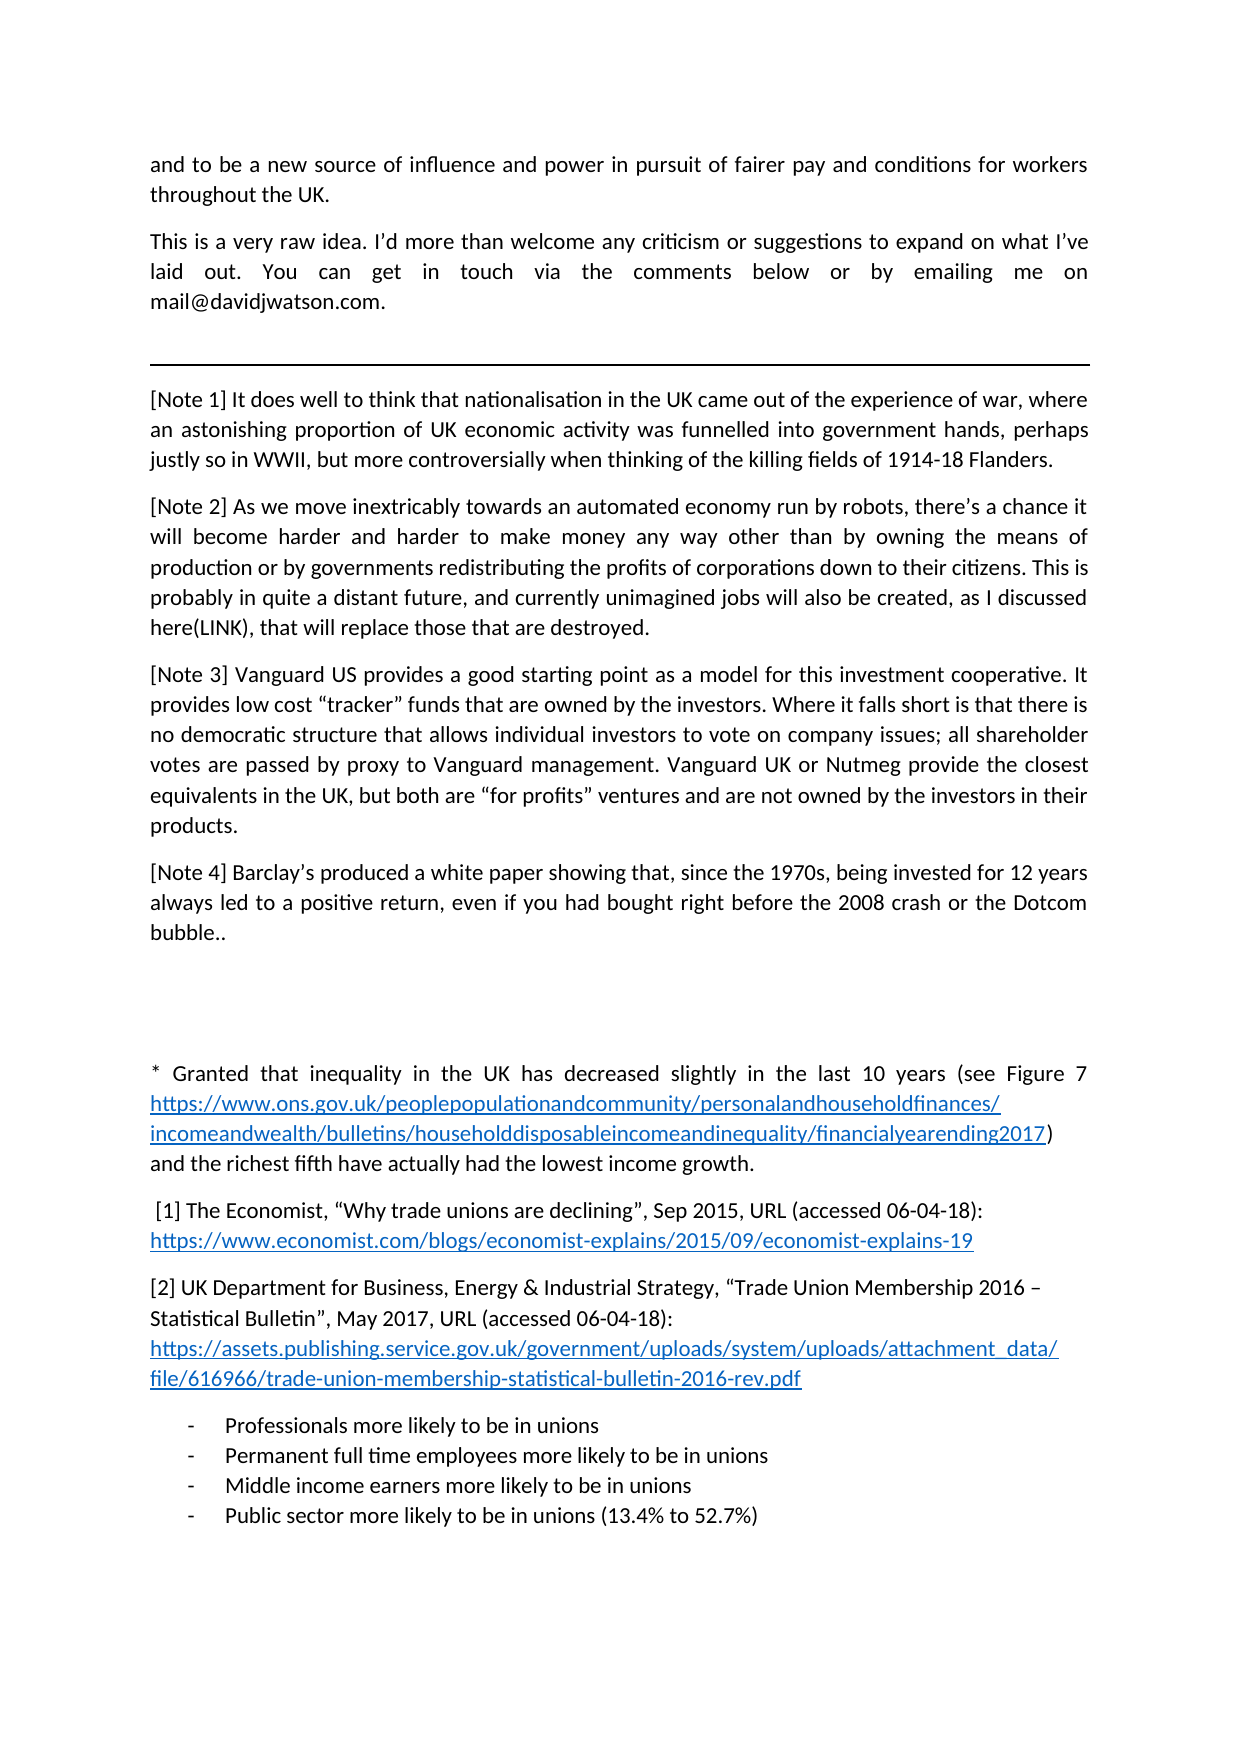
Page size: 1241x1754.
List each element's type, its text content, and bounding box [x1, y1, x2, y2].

text [Note 2] As we move inextricably towards an automated economy run by robots, there’s a chance it will become harder and harder to make money any way other than by owning the means of production or by governments redistributing the profits of corporations down to their citizens. This is probably in quite a distant future, and currently unimagined jobs will also be created, as I discussed here(LINK), that will replace those that are destroyed. [150, 492, 1090, 641]
text [1] The Economist, “Why trade unions are declining”, Sep 2015, URL (accessed 06-04-18): https://www.economist.com/blogs/economist-explains/2015/09/economist-explains-19 [150, 1196, 1090, 1254]
text [Note 4] Barclay’s produced a white paper showing that, since the 1970s, being invested for 12 years always led to a positive return, even if you had bought right before the 2008 crash or the Dotcom bubble.. [150, 858, 1090, 946]
text [Note 1] It does well to think that nationalisation in the UK came out of the experience of war, where an astonishing proportion of UK economic activity was funnelled into government hands, perhaps justly so in WWII, but more controversially when thinking of the killing fields of 1914-18 Flanders. [150, 385, 1090, 473]
text * Granted that inequality in the UK has decreased slightly in the last 10 years (see Figure 7 https://www.ons.gov.uk/peoplepopulationandcommunity/personalandhouseholdfinances/incomeandwealth/bulletins/householddisposableincomeandinequality/financialyearending2017) and the richest fifth have actually had the lowest income growth. [150, 1059, 1090, 1177]
text [2] UK Department for Business, Energy & Industrial Strategy, “Trade Union Membership 2016 – Statistical Bulletin”, May 2017, URL (accessed 06-04-18): https://assets.publishing.service.gov.uk/government/uploads/system/uploads/attachment_data/file/616966/trade-union-membership-statistical-bulletin-2016-rev.pdf [150, 1273, 1090, 1392]
text This is a very raw idea. I’d more than welcome any criticism or suggestions to expand on what I’ve laid out. You can get in touch via the comments below or by emailing me on mail@davidjwatson.com. [150, 227, 1090, 316]
list Permanent full time employees more likely to be in unions [187, 1441, 1090, 1469]
text [Note 3] Vanguard US provides a good starting point as a model for this investment cooperative. It provides low cost “tracker” funds that are owned by the investors. Where it falls short is that there is no democratic structure that allows individual investors to vote on company issues; all shareholder votes are passed by proxy to Vanguard management. Vanguard UK or Nutmeg provide the closest equivalents in the UK, but both are “for profits” ventures and are not owned by the investors in their products. [150, 660, 1090, 839]
list Public sector more likely to be in unions (13.4% to 52.7%) [187, 1502, 1090, 1529]
list Middle income earners more likely to be in unions [187, 1471, 1090, 1499]
list Professionals more likely to be in unions [187, 1411, 1090, 1439]
